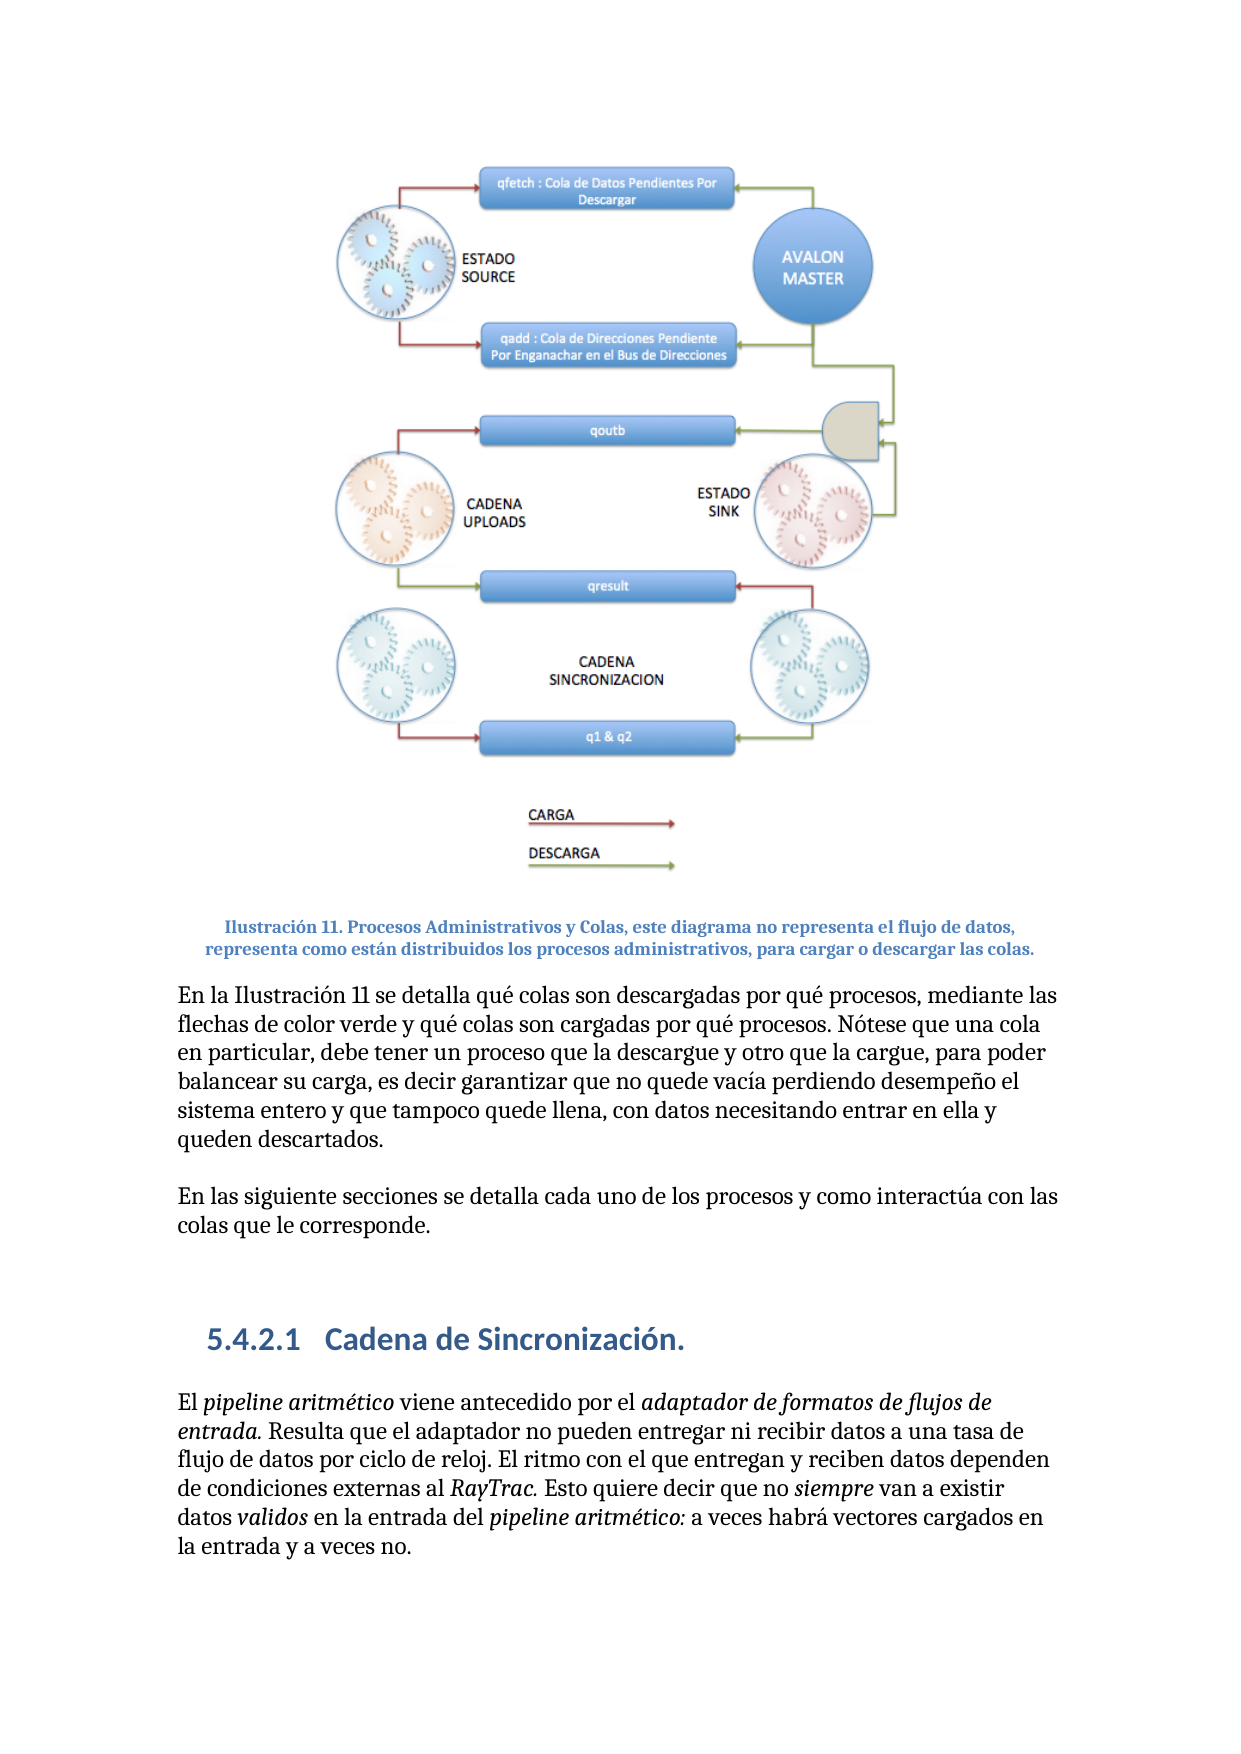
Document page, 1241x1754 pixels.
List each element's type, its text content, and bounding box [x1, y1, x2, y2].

subtitle Cadena de Sincronización. [206, 1318, 1063, 1359]
text En las siguiente secciones se detalla cada uno de los procesos y como interactúa con las colas que le corresponde. [177, 1182, 1063, 1239]
picture [314, 147, 926, 917]
text El pipeline aritmético viene antecedido por el adaptador de formatos de flujos de entrada. Resulta que el adaptador no pueden entregar ni recibir datos a una tasa de flujo de datos por ciclo de reloj. El ritmo con el que entregan y reciben datos dependen de condiciones externas al RayTrac. Esto quiere decir que no siempre van a existir datos validos en la entrada del pipeline aritmético: a veces habrá vectores cargados en la entrada y a veces no. [177, 1388, 1063, 1560]
